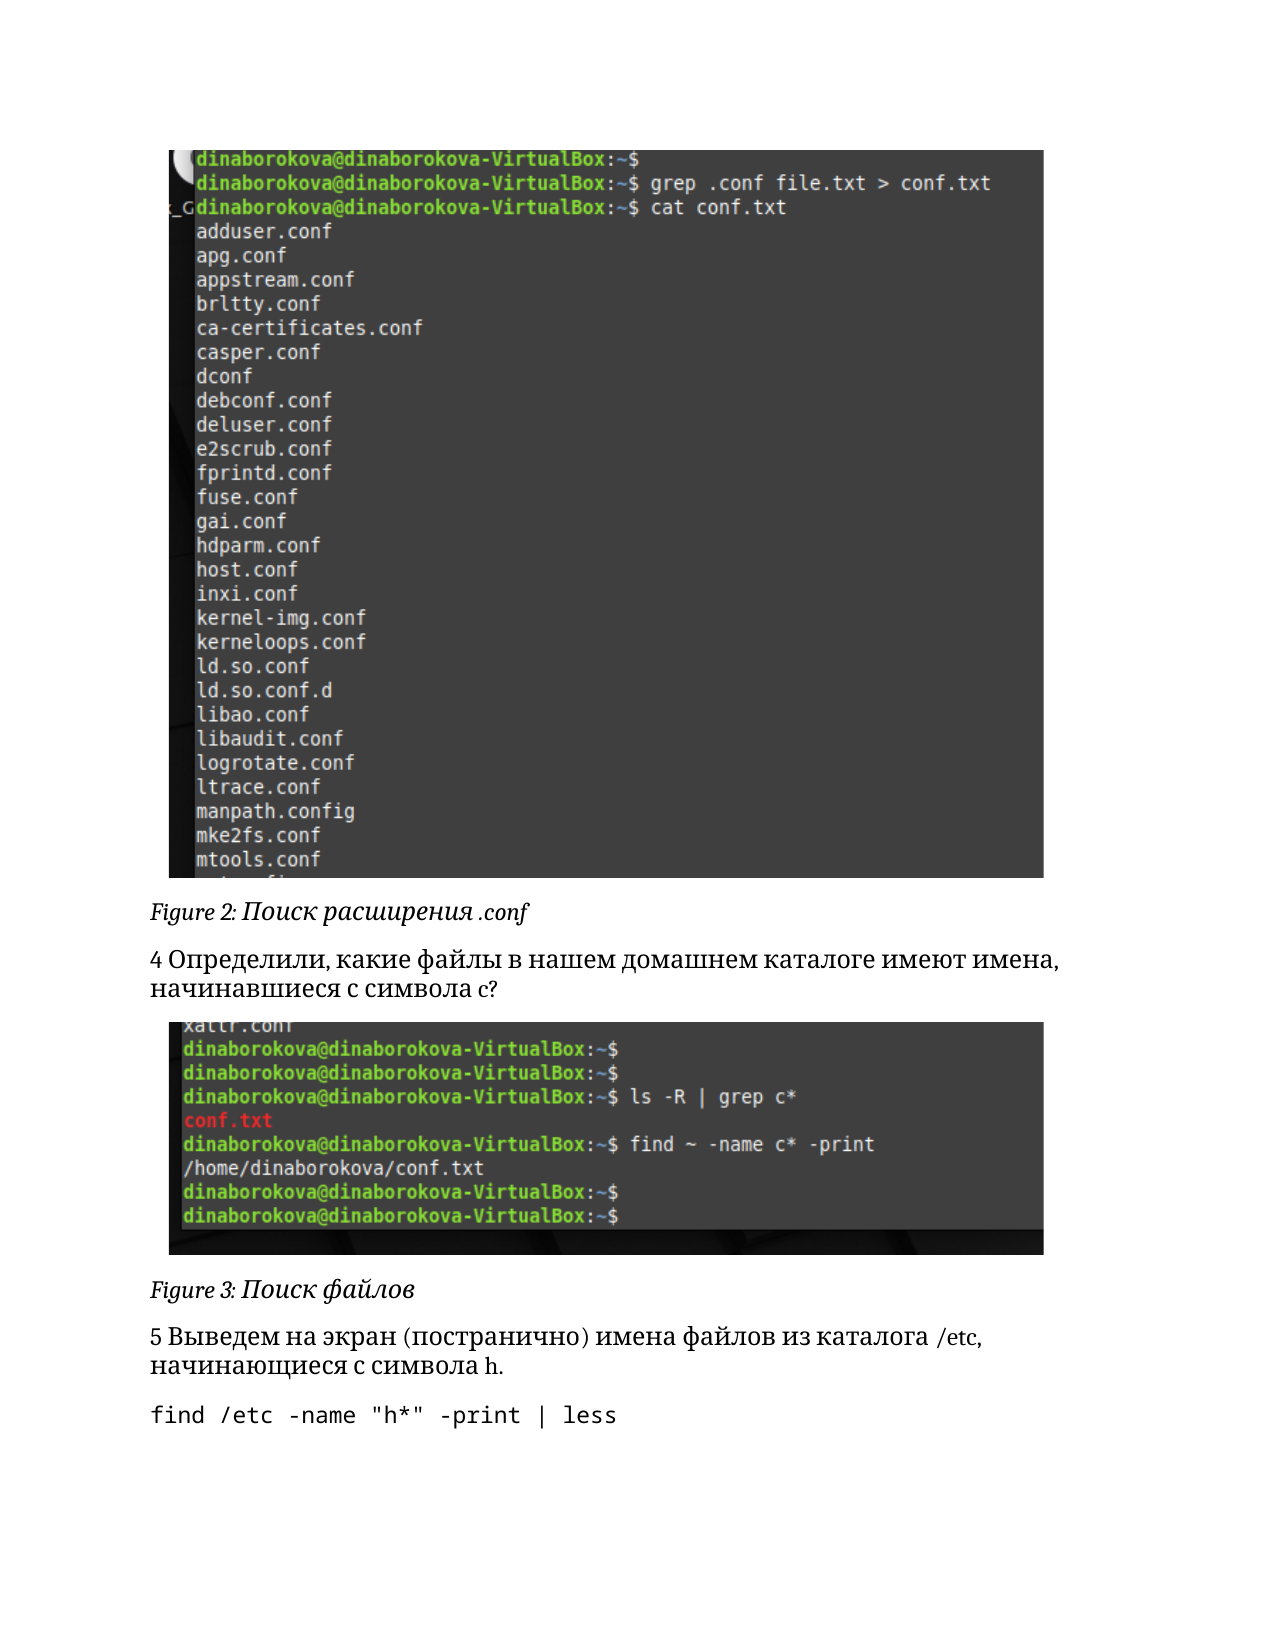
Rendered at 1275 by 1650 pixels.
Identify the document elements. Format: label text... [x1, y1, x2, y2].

picture [168, 150, 1044, 878]
text 5 Выведем на экран (постранично) имена файлов из каталога /etc, начинающиеся с символа h. [150, 1323, 1125, 1381]
text find /etc -name "h*" -print | less [150, 1399, 1125, 1431]
text Figure 2: Поиск расширения .conf [150, 898, 1125, 927]
picture [168, 1022, 1044, 1255]
text 4 Определили, какие файлы в нашем домашнем каталоге имеют имена, начинавшиеся с символа c? [150, 946, 1125, 1003]
text Figure 3: Поиск файлов [150, 1276, 1125, 1304]
